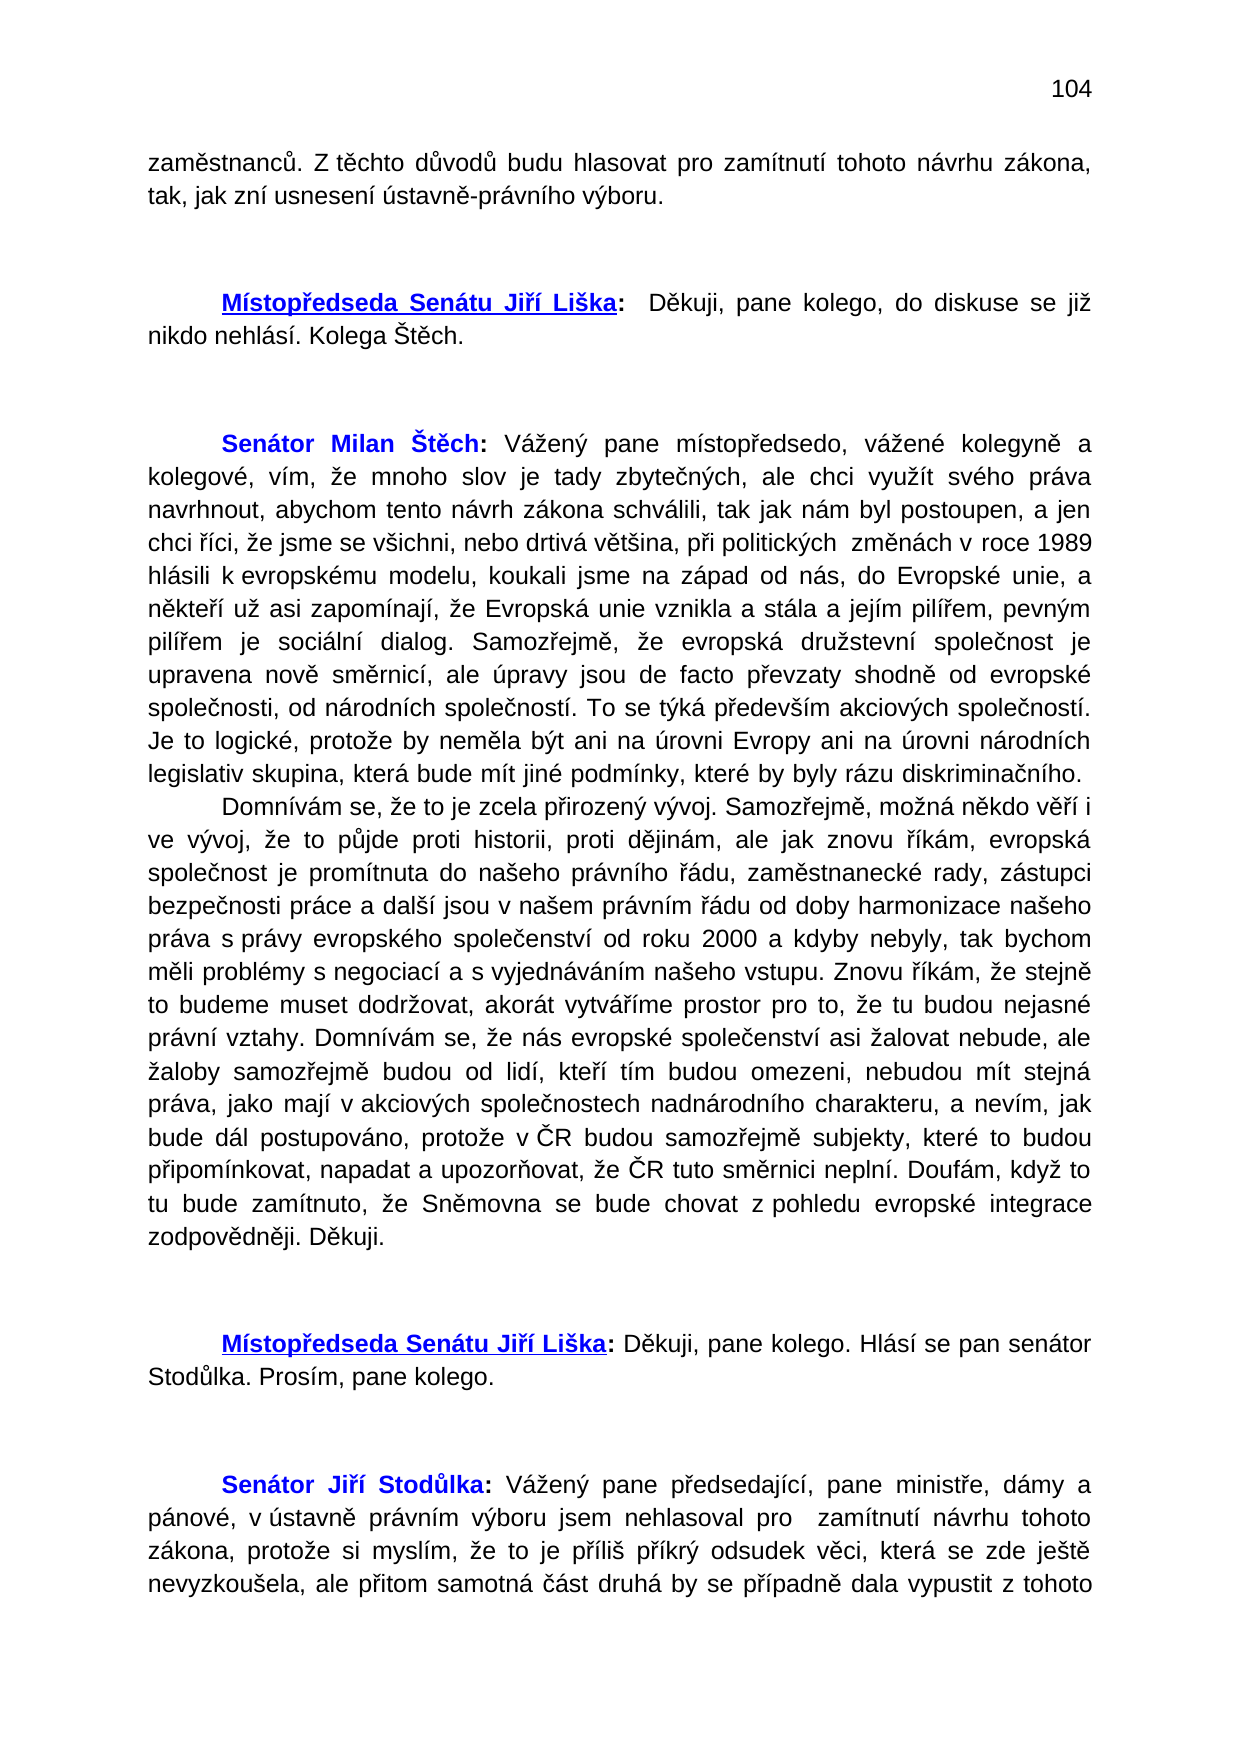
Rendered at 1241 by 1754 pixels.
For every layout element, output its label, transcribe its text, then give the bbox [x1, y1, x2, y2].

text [148, 1470, 1093, 1598]
text Senátor Milan Štěch: Vážený pane místopředsedo, vážené kolegyně a kolegové, vím, že mnoho slov je tady zbytečných, ale chci využít svého práva navrhnout, abychom tento návrh zákona schválili, tak jak nám byl postoupen, a jen chci říci, že jsme se všichni, nebo drtivá většina, při politických změnách v roce 1989 hlásili k evropskému modelu, koukali jsme na západ od nás, do Evropské unie, a někteří už asi zapomínají, že Evropská unie vznikla a stála a jejím pilířem, pevným pilířem je sociální dialog. Samozřejmě, že evropská družstevní společnost je upravena nově směrnicí, ale úpravy jsou de facto převzaty shodně od evropské společnosti, od národních společností. To se týká především akciových společností. Je to logické, protože by neměla být ani na úrovni Evropy ani na úrovni národních legislativ skupina, která bude mít jiné podmínky, které by byly rázu diskriminačního. Domnívám se, že to je zcela přirozený vývoj. Samozřejmě, možná někdo věří i ve vývoj, že to půjde proti historii, proti dějinám, ale jak znovu říkám, evropská společnost je promítnuta do našeho právního řádu, zaměstnanecké rady, zástupci bezpečnosti práce a další jsou v našem právním řádu od doby harmonizace našeho práva s právy evropského společenství od roku 2000 a kdyby nebyly, tak bychom měli problémy s negociací a s vyjednáváním našeho vstupu. Znovu říkám, že stejně to budeme muset dodržovat, akorát vytváříme prostor pro to, že tu budou nejasné právní vztahy. Domnívám se, že nás evropské společenství asi žalovat nebude, ale žaloby samozřejmě budou od lidí, kteří tím budou omezeni, nebudou mít stejná práva, jako mají v akciových společnostech nadnárodního charakteru, a nevím, jak bude dál postupováno, protože v ČR budou samozřejmě subjekty, které to budou připomínkovat, napadat a upozorňovat, že ČR tuto směrnici neplní. Doufám, když to tu bude zamítnuto, že Sněmovna se bude chovat z pohledu evropské integrace zodpovědněji. Děkuji. [148, 429, 1093, 1250]
text Místopředseda Senátu Jiří Liška: Děkuji, pane kolego. Hlásí se pan senátor Stodůlka. Prosím, pane kolego. [148, 1329, 1093, 1391]
text Místopředseda Senátu Jiří Liška: Děkuji, pane kolego, do diskuse se již nikdo nehlásí. Kolega Štěch. [148, 288, 1093, 350]
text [148, 148, 1093, 209]
